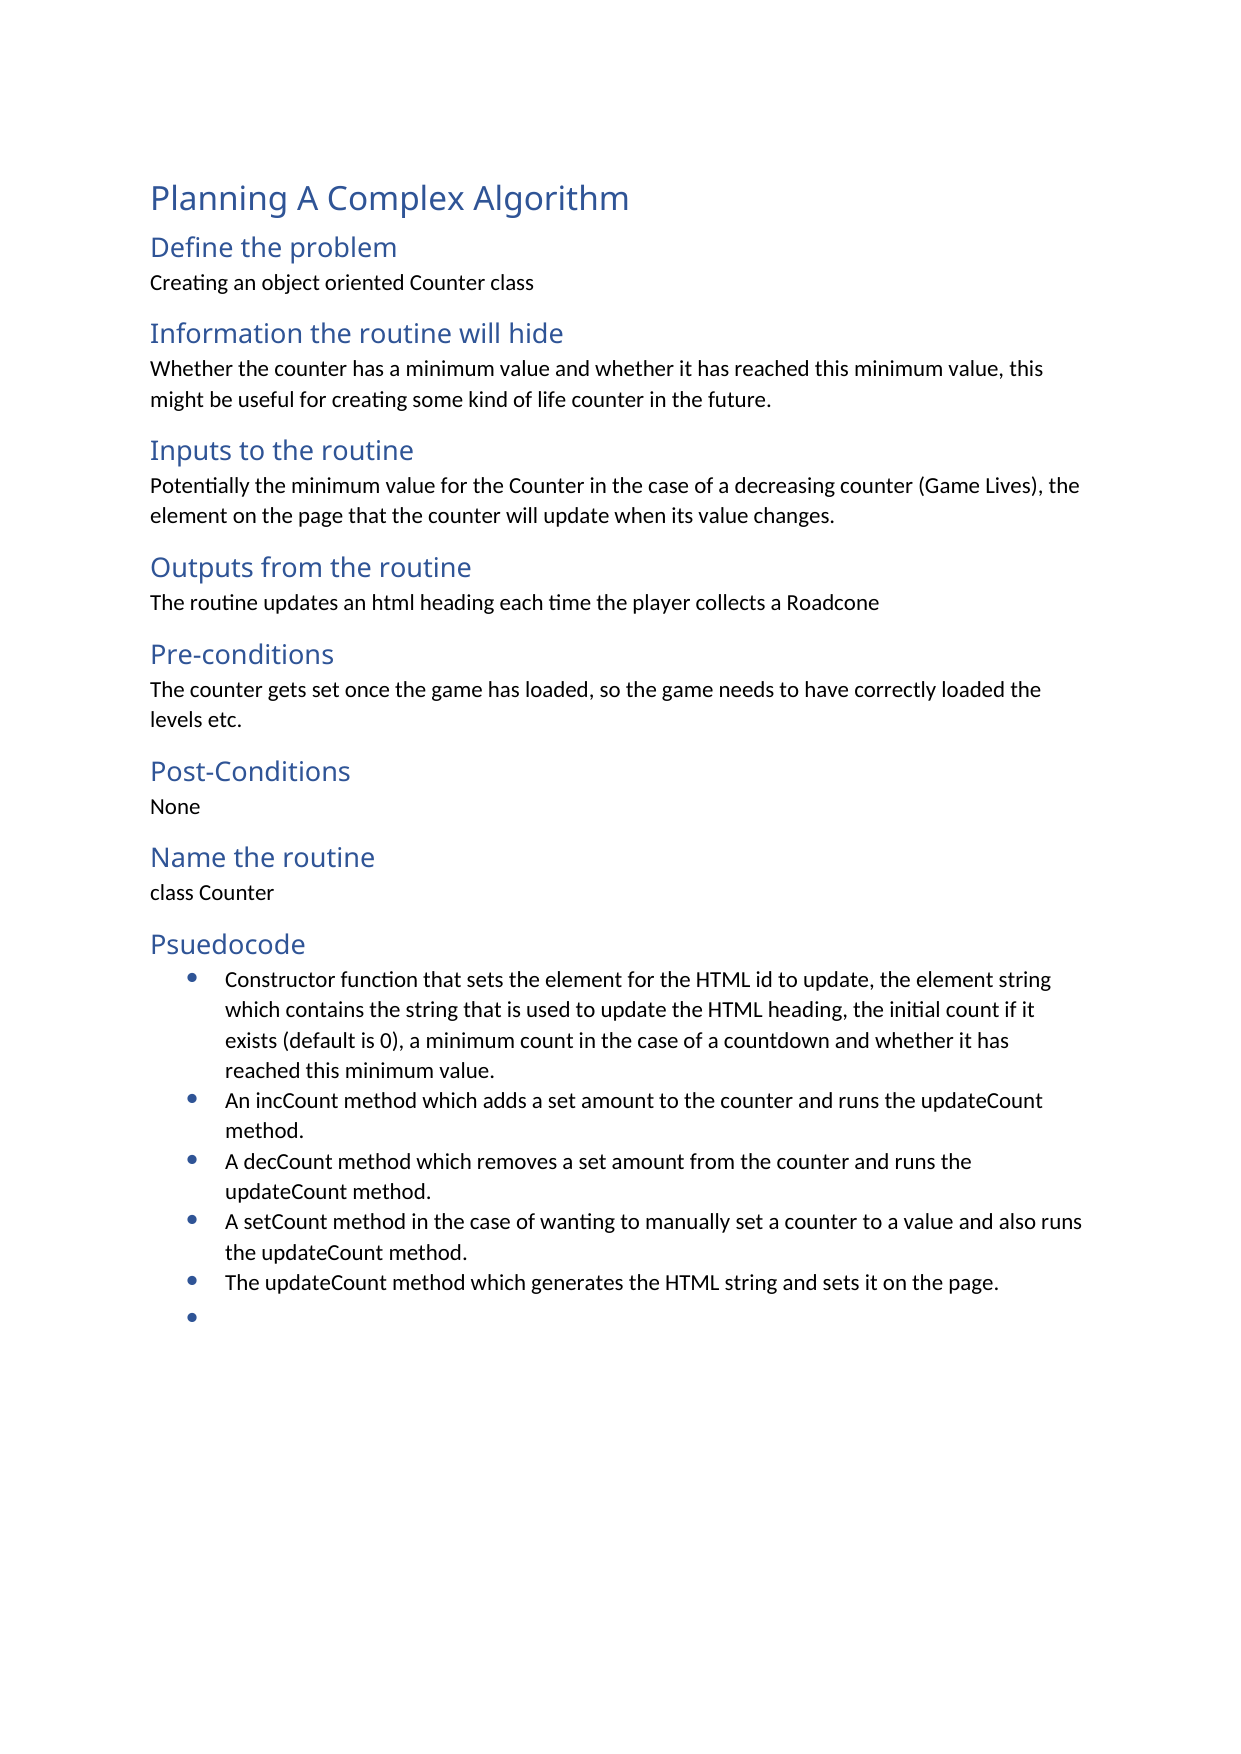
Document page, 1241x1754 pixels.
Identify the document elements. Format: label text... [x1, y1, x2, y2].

subtitle Planning A Complex Algorithm [150, 175, 1090, 220]
text Potentially the minimum value for the Counter in the case of a decreasing counter (Game Lives), the element on the page that the counter will update when its value changes. [150, 471, 1090, 530]
list The updateCount method which generates the HTML string and sets it on the page. [187, 1268, 1090, 1296]
text The counter gets set once the game has loaded, so the game needs to have correctly loaded the levels etc. [150, 675, 1090, 733]
subtitle Psuedocode [150, 925, 1090, 962]
text Whether the counter has a minimum value and whether it has reached this minimum value, this might be useful for creating some kind of life counter in the future. [150, 354, 1090, 413]
text The routine updates an html heading each time the player collects a Roadcone [150, 588, 1090, 616]
text class Counter [150, 878, 1090, 907]
subtitle Post-Conditions [150, 752, 1090, 789]
subtitle Name the routine [150, 839, 1090, 876]
subtitle Define the problem [150, 228, 1090, 265]
list Constructor function that sets the element for the HTML id to update, the element string which contains the string that is used to update the HTML heading, the initial count if it exists (default is 0), a minimum count in the case of a countdown and whether it has reached this minimum value. [187, 965, 1090, 1084]
list An incCount method which adds a set amount to the counter and runs the updateCount method. [187, 1086, 1090, 1145]
list A setCount method in the case of wanting to manually set a counter to a value and also runs the updateCount method. [187, 1207, 1090, 1266]
text None [150, 792, 1090, 820]
list A decCount method which removes a set amount from the counter and runs the updateCount method. [187, 1147, 1090, 1205]
subtitle Inputs to the routine [150, 432, 1090, 468]
subtitle Pre-conditions [150, 635, 1090, 672]
subtitle Information the routine will hide [150, 315, 1090, 352]
subtitle Outputs from the routine [150, 548, 1090, 585]
text Creating an object oriented Counter class [150, 268, 1090, 296]
